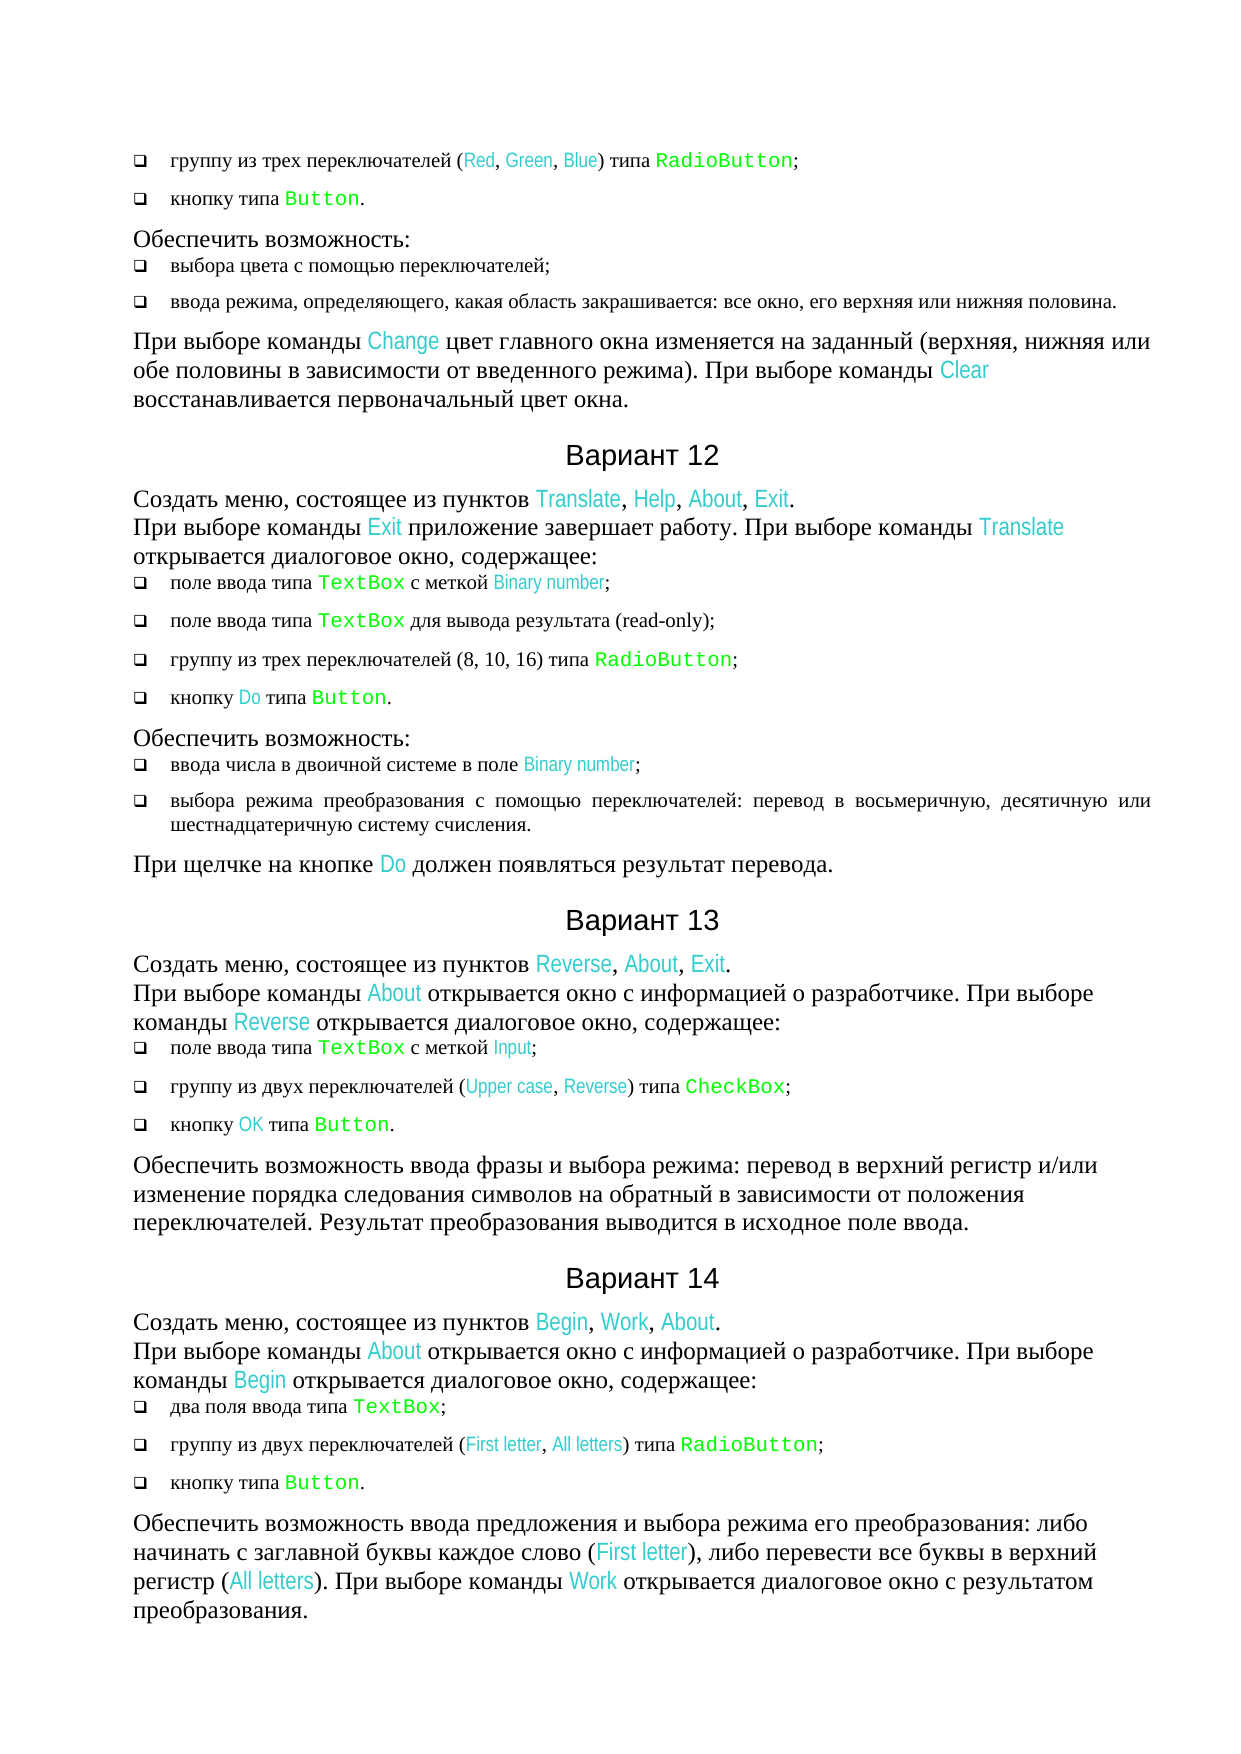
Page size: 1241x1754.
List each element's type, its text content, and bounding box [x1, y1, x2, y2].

subtitle Вариант 14 [133, 1261, 1152, 1295]
text При выборе команды About открывается окно с информацией о разработчике. При выборе команды Reverse открывается диалоговое окно, содержащее: [133, 978, 1152, 1035]
list поле ввода типа TextBox с меткой Input; [133, 1035, 1152, 1061]
list ввода числа в двоичной системе в поле Binary number; [133, 752, 1152, 776]
list выбора режима преобразования с помощью переключателей: перевод в восьмеричную, десятичную или шестнадцатеричную систему счисления. [133, 788, 1152, 836]
text Создать меню, состоящее из пунктов Translate, Help, About, Exit. [133, 483, 1152, 512]
text Обеспечить возможность ввода фразы и выбора режима: перевод в верхний регистр и/или изменение порядка следования символов на обратный в зависимости от положения переключателей. Результат преобразования выводится в исходное поле ввода. [133, 1150, 1152, 1236]
list два поля ввода типа TextBox; [133, 1394, 1152, 1419]
text Обеспечить возможность: [133, 723, 1152, 752]
subtitle Вариант 12 [133, 437, 1152, 471]
list группу из трех переключателей (Red, Green, Blue) типа RadioButton; [133, 148, 1152, 173]
list кнопку Do типа Button. [133, 685, 1152, 710]
list ввода режима, определяющего, какая область закрашивается: все окно, его верхняя или нижняя половина. [133, 289, 1152, 313]
list выбора цвета с помощью переключателей; [133, 253, 1152, 277]
list поле ввода типа TextBox для вывода результата (read-only); [133, 608, 1152, 634]
text При выборе команды Change цвет главного окна изменяется на заданный (верхняя, нижняя или обе половины в зависимости от введенного режима). При выборе команды Clear восстанавливается первоначальный цвет окна. [133, 326, 1152, 412]
list группу из двух переключателей (Upper case, Reverse) типа CheckBox; [133, 1073, 1152, 1099]
text При щелчке на кнопке Do должен появляться результат перевода. [133, 849, 1152, 878]
list группу из трех переключателей (8, 10, 16) типа RadioButton; [133, 646, 1152, 672]
subtitle Вариант 13 [133, 903, 1152, 936]
text При выборе команды Exit приложение завершает работу. При выборе команды Translate открывается диалоговое окно, содержащее: [133, 512, 1152, 570]
text Обеспечить возможность: [133, 224, 1152, 253]
list кнопку типа Button. [133, 186, 1152, 212]
list группу из двух переключателей (First letter, All letters) типа RadioButton; [133, 1432, 1152, 1458]
text При выборе команды About открывается окно с информацией о разработчике. При выборе команды Begin открывается диалоговое окно, содержащее: [133, 1336, 1152, 1394]
text Создать меню, состоящее из пунктов Reverse, About, Exit. [133, 949, 1152, 978]
list поле ввода типа TextBox с меткой Binary number; [133, 570, 1152, 596]
list кнопку типа Button. [133, 1470, 1152, 1496]
text Обеспечить возможность ввода предложения и выбора режима его преобразования: либо начинать с заглавной буквы каждое слово (First letter), либо перевести все буквы в верхний регистр (All letters). При выборе команды Work открывается диалоговое окно с результатом преобразования. [133, 1508, 1152, 1624]
list кнопку OK типа Button. [133, 1112, 1152, 1137]
text Создать меню, состоящее из пунктов Begin, Work, About. [133, 1307, 1152, 1336]
